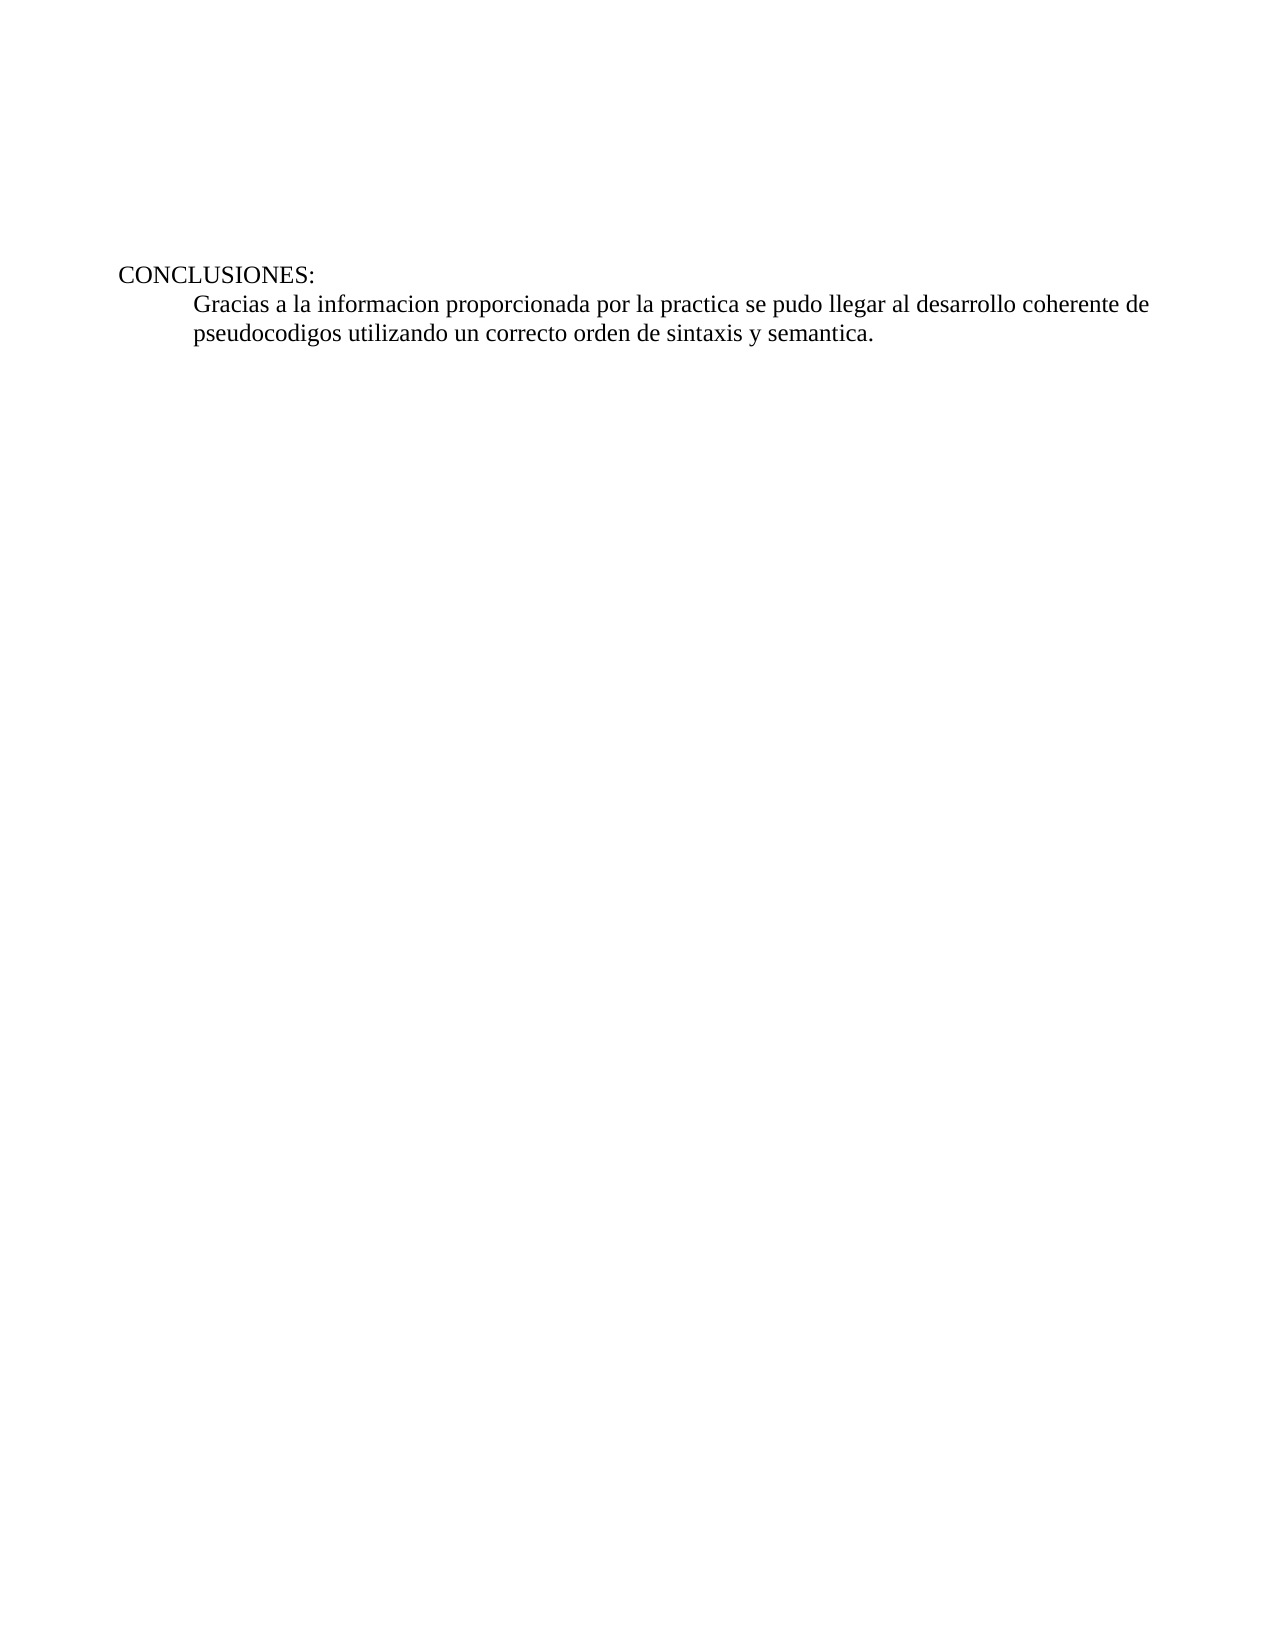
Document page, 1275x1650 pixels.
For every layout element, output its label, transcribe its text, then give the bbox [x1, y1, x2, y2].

text Gracias a la informacion proporcionada por la practica se pudo llegar al desarrollo coherente de pseudocodigos utilizando un correcto orden de sintaxis y semantica. [193, 289, 1205, 347]
text CONCLUSIONES: [118, 260, 1205, 289]
